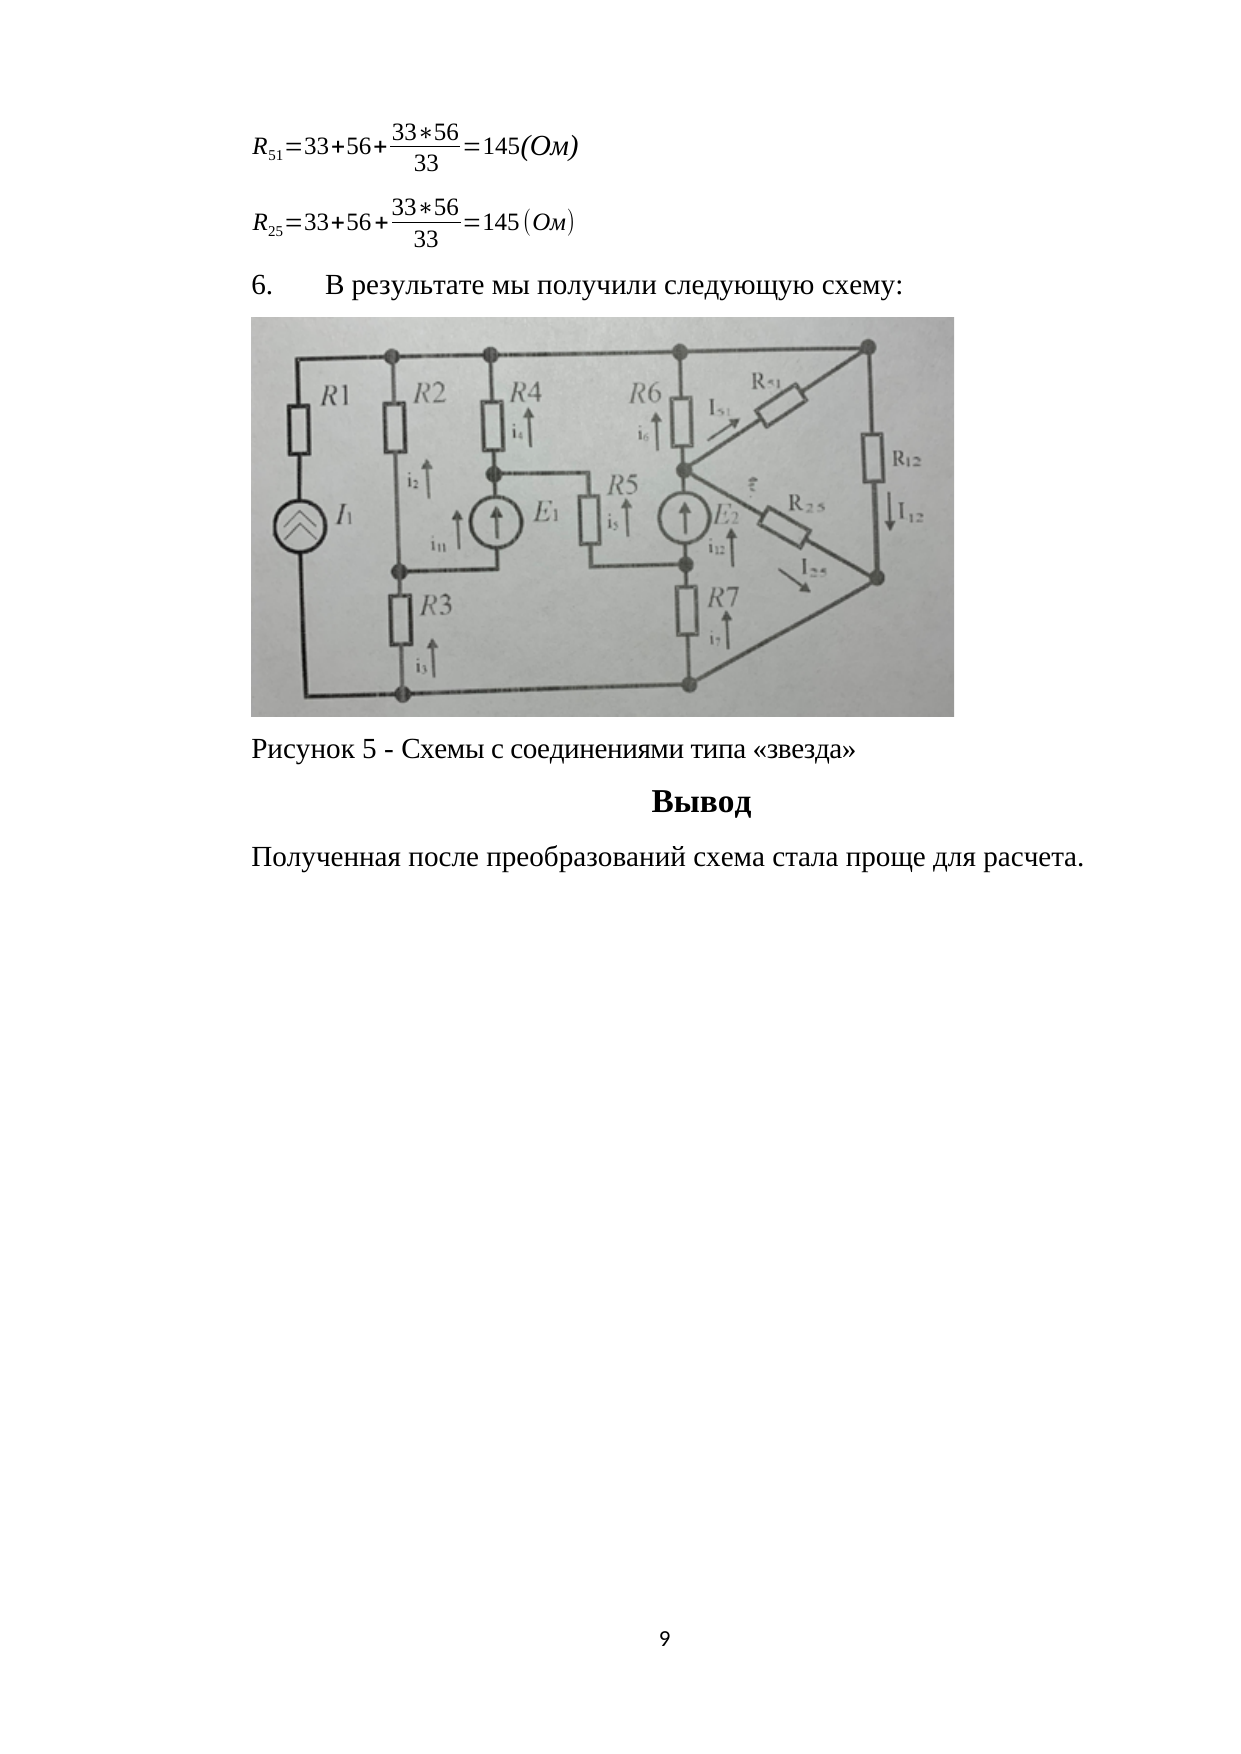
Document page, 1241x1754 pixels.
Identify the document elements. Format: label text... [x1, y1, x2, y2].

text Полученная после преобразований схема стала проще для расчета. [177, 839, 1152, 872]
text Вывод [177, 781, 1152, 820]
text Рисунок 5 - Схемы с соединениями типа «звезда» [177, 731, 1152, 764]
text (Ом) [177, 118, 1152, 177]
picture [251, 317, 955, 717]
list В результате мы получили следующую схему: [177, 267, 1152, 300]
